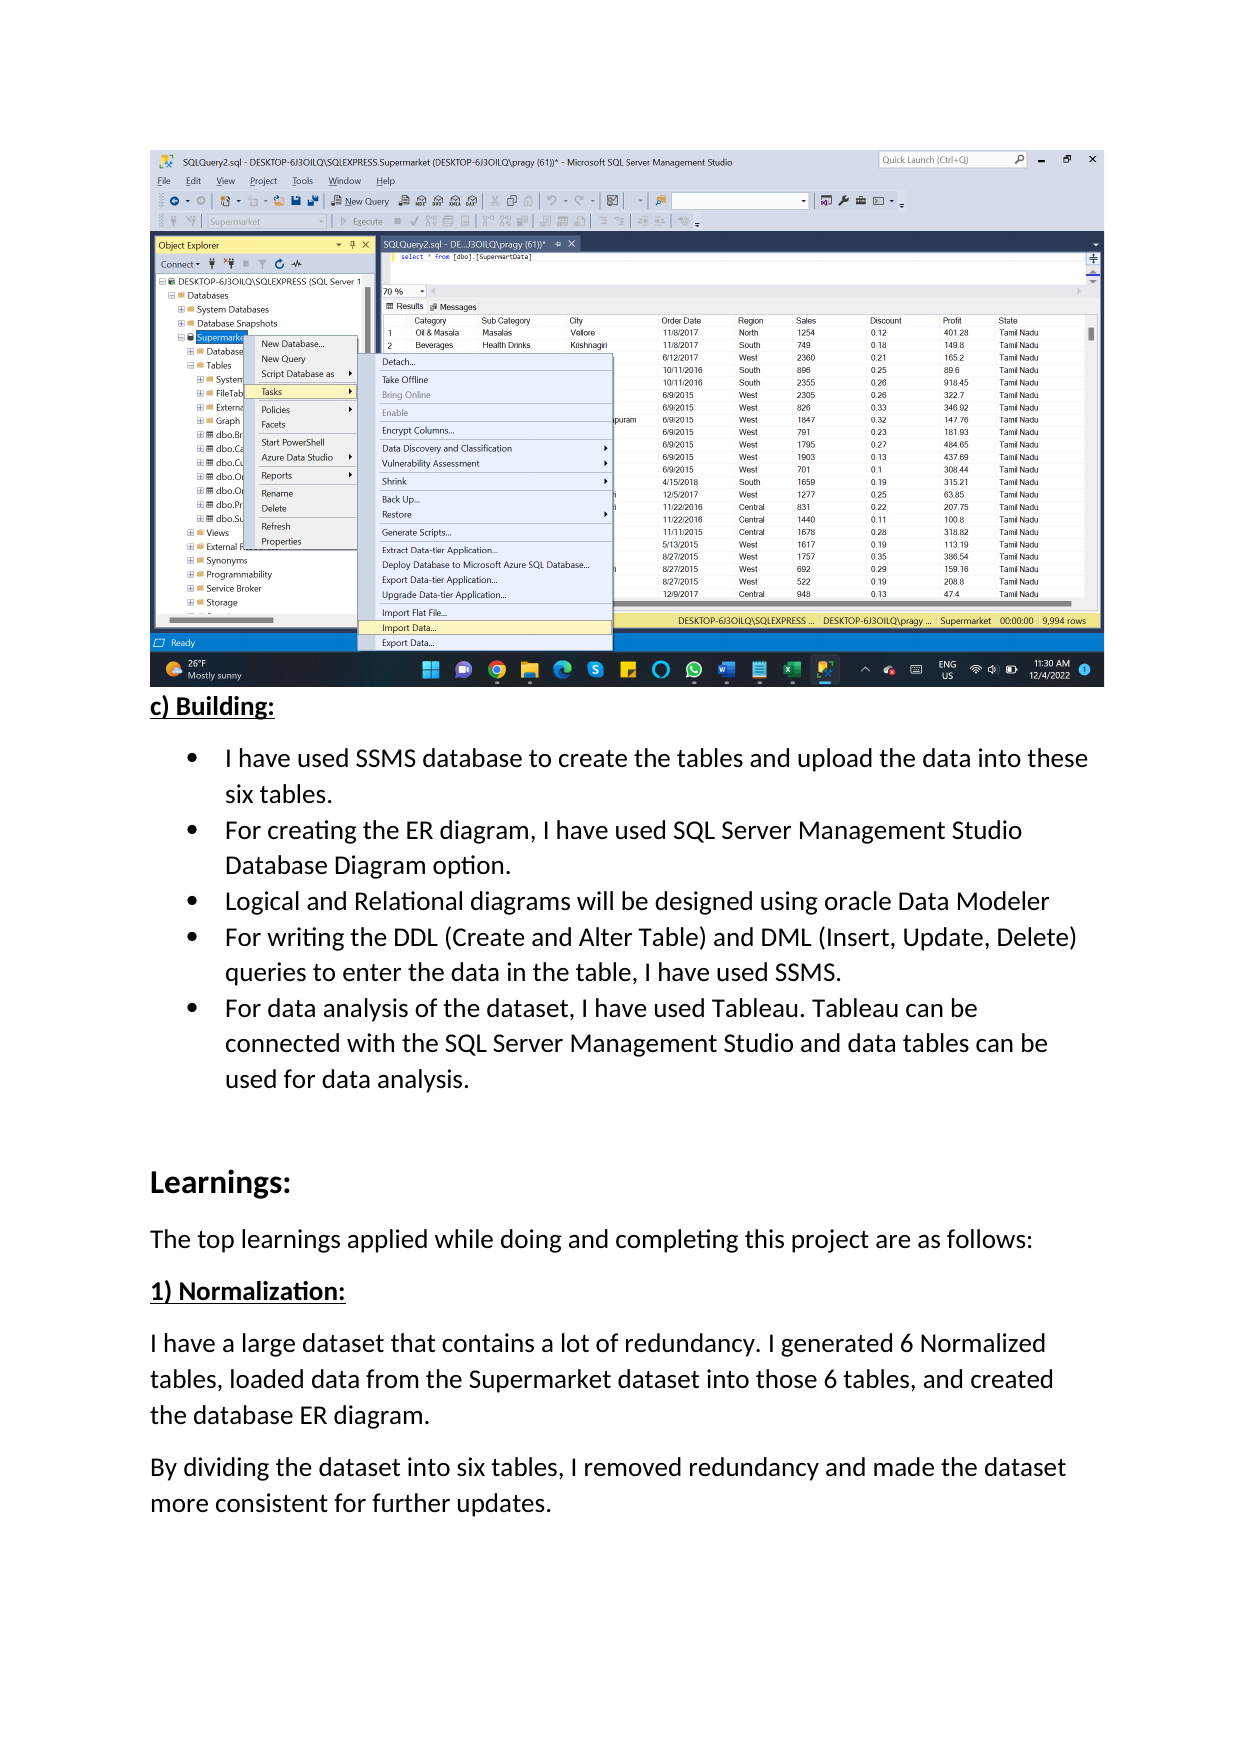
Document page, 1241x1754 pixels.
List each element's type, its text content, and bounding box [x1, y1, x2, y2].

text Learnings: [150, 1161, 1090, 1202]
list I have used SSMS database to create the tables and upload the data into these six tables. [187, 742, 1090, 810]
text The top learnings applied while doing and completing this project are as follows: [150, 1222, 1090, 1255]
list For creating the ER diagram, I have used SQL Server Management Studio Database Diagram option. [187, 813, 1090, 881]
picture [150, 150, 1105, 687]
text c) Building: [150, 687, 1090, 722]
list For writing the DDL (Create and Alter Table) and DML (Insert, Update, Delete) queries to enter the data in the table, I have used SSMS. [187, 920, 1090, 988]
text I have a large dataset that contains a lot of redundancy. I generated 6 Normalized tables, loaded data from the Supermarket dataset into those 6 tables, and created the database ER diagram. [150, 1327, 1090, 1431]
text 1) Normalization: [150, 1274, 1090, 1307]
text By dividing the dataset into six tables, I removed redundancy and made the dataset more consistent for further updates. [150, 1450, 1090, 1519]
list For data analysis of the dataset, I have used Tableau. Tableau can be connected with the SQL Server Management Studio and data tables can be used for data analysis. [187, 991, 1090, 1095]
list Logical and Relational diagrams will be designed using oracle Data Modeler [187, 884, 1090, 917]
